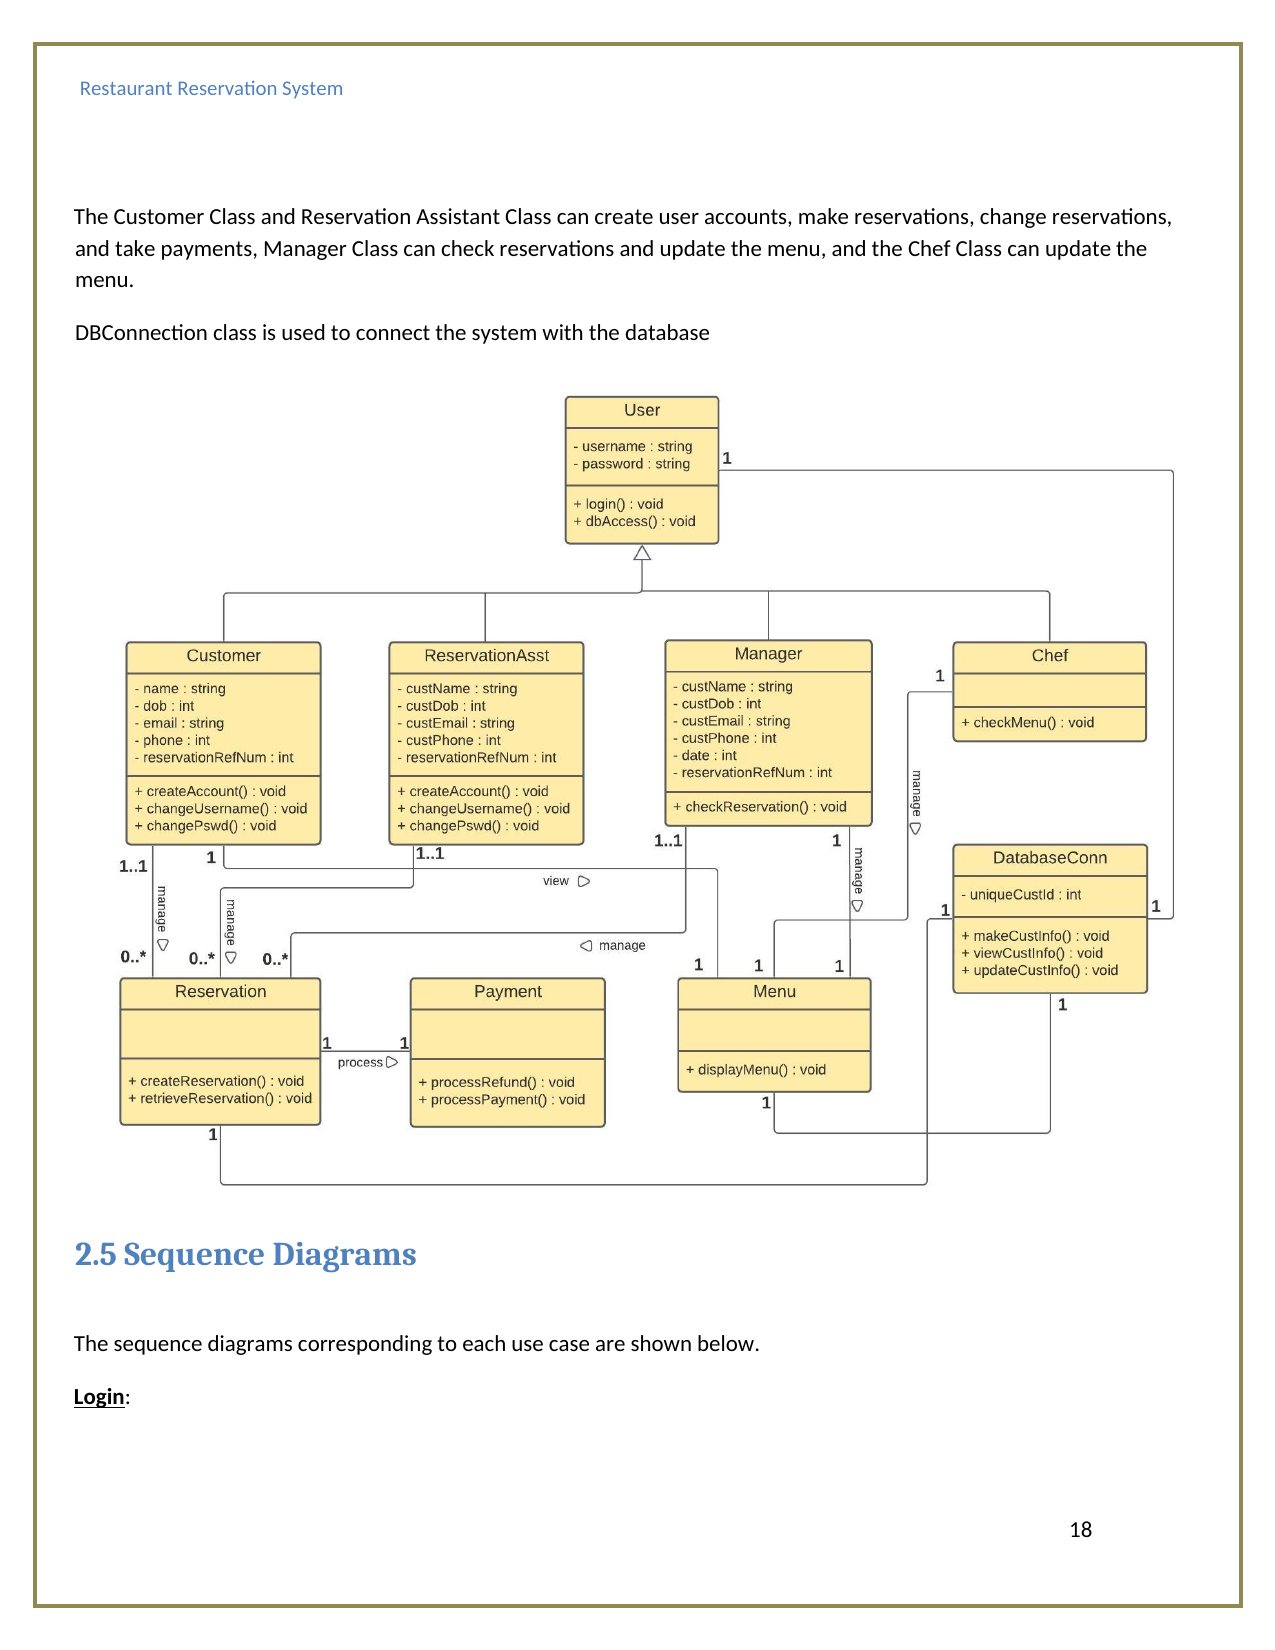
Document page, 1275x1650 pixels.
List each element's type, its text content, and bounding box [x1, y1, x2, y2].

text The Customer Class and Reservation Assistant Class can create user accounts, make reservations, change reservations, and take payments, Manager Class can check reservations and update the menu, and the Chef Class can update the menu. [74, 202, 1191, 293]
picture [75, 370, 1200, 1211]
text Login: [74, 1382, 1094, 1410]
text DBConnection class is used to connect the system with the database [75, 318, 1191, 346]
text The sequence diagrams corresponding to each use case are shown below. [74, 1329, 1094, 1357]
subtitle 2.5 Sequence Diagrams [75, 1235, 1092, 1273]
